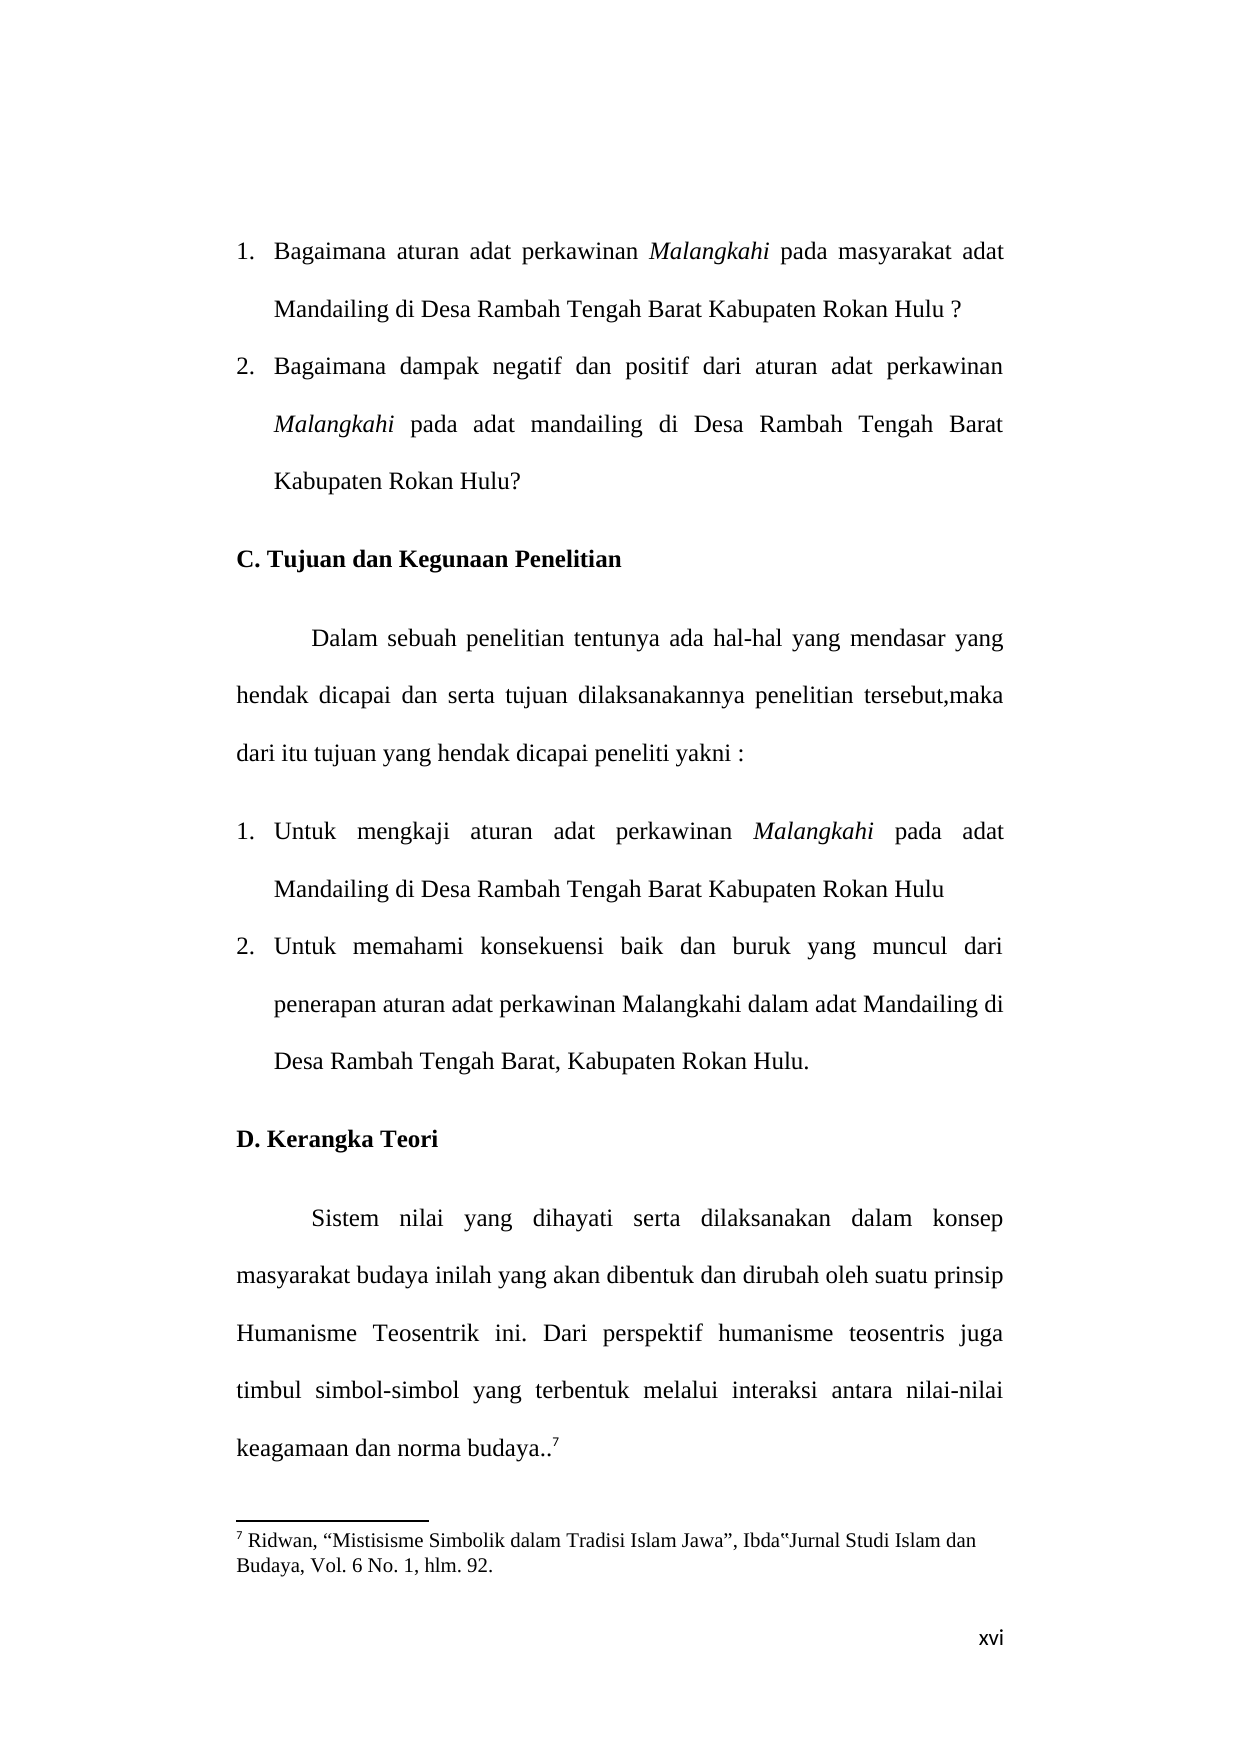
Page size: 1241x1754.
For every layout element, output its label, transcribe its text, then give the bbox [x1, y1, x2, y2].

list Untuk memahami konsekuensi baik dan buruk yang muncul dari penerapan aturan adat perkawinan Malangkahi dalam adat Mandailing di Desa Rambah Tengah Barat, Kabupaten Rokan Hulu. [236, 931, 1004, 1075]
text Sistem nilai yang dihayati serta dilaksanakan dalam konsep masyarakat budaya inilah yang akan dibentuk dan dirubah oleh suatu prinsip Humanisme Teosentrik ini. Dari perspektif humanisme teosentris juga timbul simbol-simbol yang terbentuk melalui interaksi antara nilai-nilai keagamaan dan norma budaya.. [236, 1203, 1004, 1462]
list Untuk mengkaji aturan adat perkawinan Malangkahi pada adat Mandailing di Desa Rambah Tengah Barat Kabupaten Rokan Hulu [236, 816, 1004, 902]
list Bagaimana dampak negatif dan positif dari aturan adat perkawinan Malangkahi pada adat mandailing di Desa Rambah Tengah Barat Kabupaten Rokan Hulu? [236, 351, 1004, 495]
list Bagaimana aturan adat perkawinan Malangkahi pada masyarakat adat Mandailing di Desa Rambah Tengah Barat Kabupaten Rokan Hulu ? [236, 236, 1004, 322]
text D. Kerangka Teori [236, 1124, 1004, 1153]
text C. Tujuan dan Kegunaan Penelitian [236, 544, 1004, 573]
text Dalam sebuah penelitian tentunya ada hal-hal yang mendasar yang hendak dicapai dan serta tujuan dilaksanakannya penelitian tersebut,maka dari itu tujuan yang hendak dicapai peneliti yakni : [236, 623, 1004, 767]
